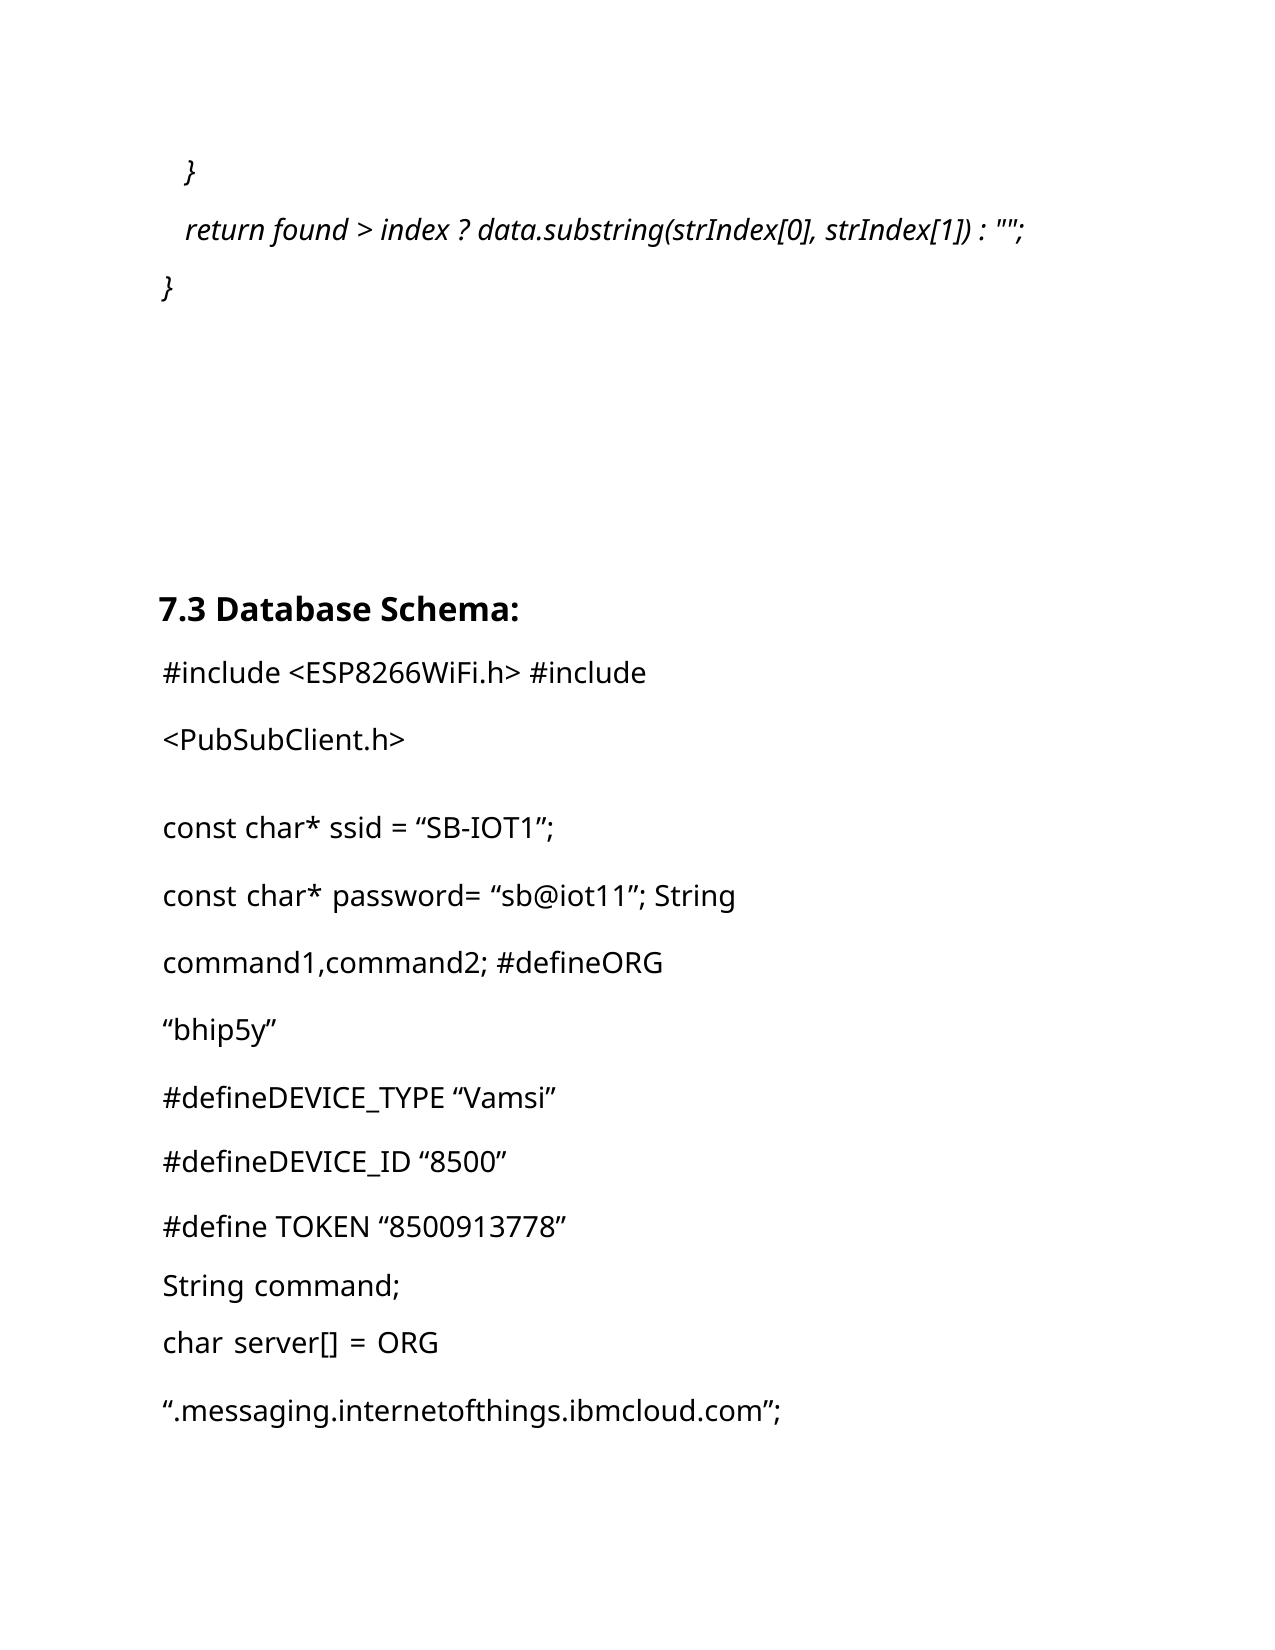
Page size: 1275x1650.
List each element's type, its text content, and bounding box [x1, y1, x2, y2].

text return found > index ? data.substring(strIndex[0], strIndex[1]) : ""; [185, 209, 1125, 249]
text const char* password= “sb@iot11”; String command1,command2; #deﬁneORG “bhip5y” [162, 875, 741, 1049]
text } [162, 267, 1125, 306]
text 7.3 Database Schema: [150, 586, 1125, 631]
text } [185, 150, 1125, 190]
text String command; [162, 1265, 1125, 1304]
text #deﬁneDEVICE_TYPE “Vamsi” #deﬁneDEVICE_ID “8500” [162, 1077, 622, 1181]
text #deﬁne TOKEN “8500913778” [162, 1206, 1125, 1246]
text char server[] = ORG “.messaging.internetofthings.ibmcloud.com”; [162, 1322, 888, 1429]
text const char* ssid = “SB-IOT1”; [162, 807, 770, 847]
text #include <ESP8266WiFi.h> #include <PubSubClient.h> [162, 652, 770, 759]
